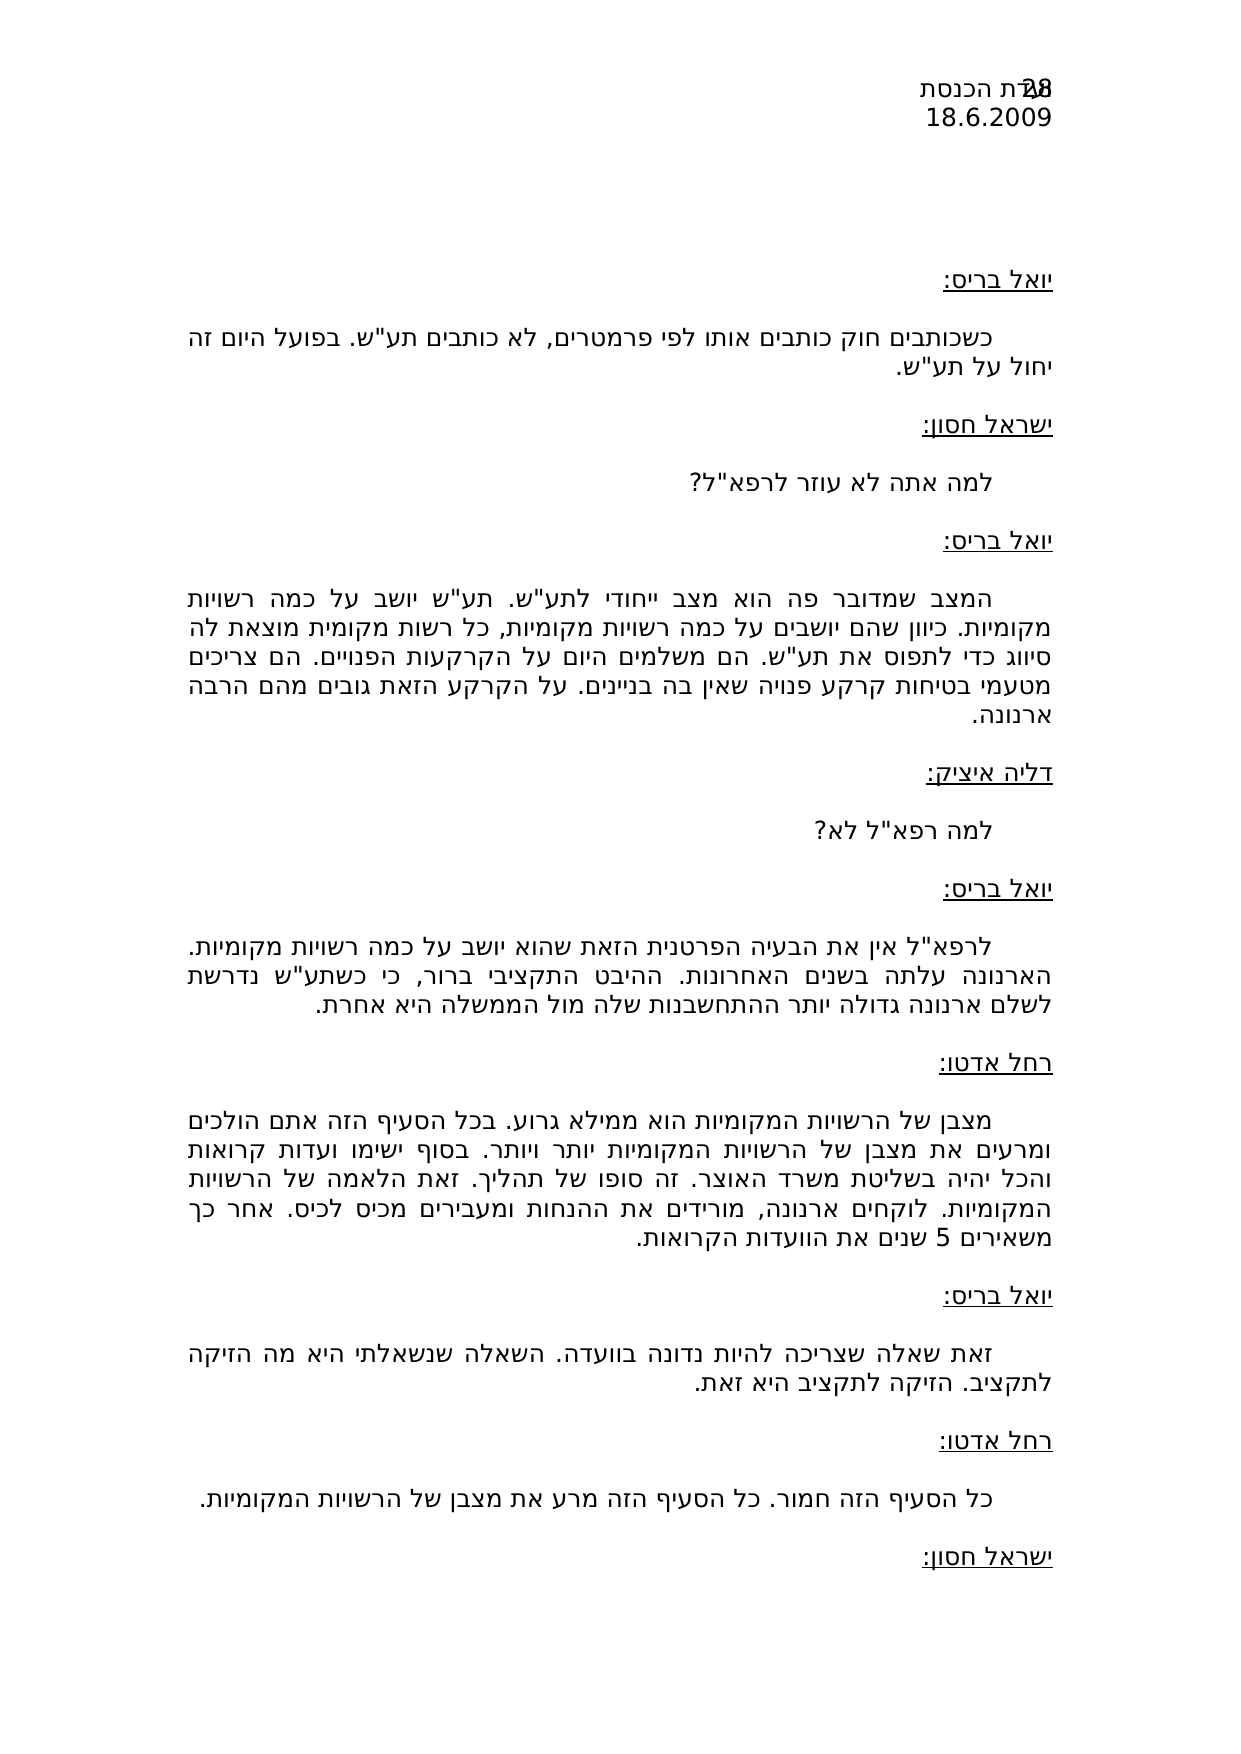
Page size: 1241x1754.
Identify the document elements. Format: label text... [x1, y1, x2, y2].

text מצבן של הרשויות המקומיות הוא ממילא גרוע. בכל הסעיף הזה אתם הולכים ומרעים את מצבן של הרשויות המקומיות יותר ויותר. בסוף ישימו ועדות קרואות והכל יהיה בשליטת משרד האוצר. זה סופו של תהליך. זאת הלאמה של הרשויות המקומיות. לוקחים ארנונה, מורידים את ההנחות ומעבירים מכיס לכיס. אחר כך משאירים 5 שנים את הוועדות הקרואות. [187, 1106, 1053, 1252]
text לרפא"ל אין את הבעיה הפרטנית הזאת שהוא יושב על כמה רשויות מקומיות. הארנונה עלתה בשנים האחרונות. ההיבט התקציבי ברור, כי כשתע"ש נדרשת לשלם ארנונה גדולה יותר ההתחשבנות שלה מול הממשלה היא אחרת. [187, 932, 1053, 1019]
text רחל אדטו: [187, 1426, 1053, 1455]
text רחל אדטו: [187, 1048, 1053, 1077]
text דליה איציק: [187, 758, 1053, 787]
text ישראל חסון: [187, 1542, 1053, 1571]
text כל הסעיף הזה חמור. כל הסעיף הזה מרע את מצבן של הרשויות המקומיות. [187, 1484, 1053, 1513]
text כשכותבים חוק כותבים אותו לפי פרמטרים, לא כותבים תע"ש. בפועל היום זה יחול על תע"ש. [187, 323, 1053, 381]
text המצב שמדובר פה הוא מצב ייחודי לתע"ש. תע"ש יושב על כמה רשויות מקומיות. כיוון שהם יושבים על כמה רשויות מקומיות, כל רשות מקומית מוצאת לה סיווג כדי לתפוס את תע"ש. הם משלמים היום על הקרקעות הפנויים. הם צריכים מטעמי בטיחות קרקע פנויה שאין בה בניינים. על הקרקע הזאת גובים מהם הרבה ארנונה. [187, 584, 1053, 729]
text למה אתה לא עוזר לרפא"ל? [187, 468, 1053, 497]
text יואל בריס: [187, 265, 1053, 294]
text יואל בריס: [187, 526, 1053, 555]
text יואל בריס: [187, 874, 1053, 903]
text ישראל חסון: [187, 410, 1053, 439]
text למה רפא"ל לא? [187, 816, 1053, 845]
text זאת שאלה שצריכה להיות נדונה בוועדה. השאלה שנשאלתי היא מה הזיקה לתקציב. הזיקה לתקציב היא זאת. [187, 1339, 1053, 1397]
text יואל בריס: [187, 1281, 1053, 1310]
